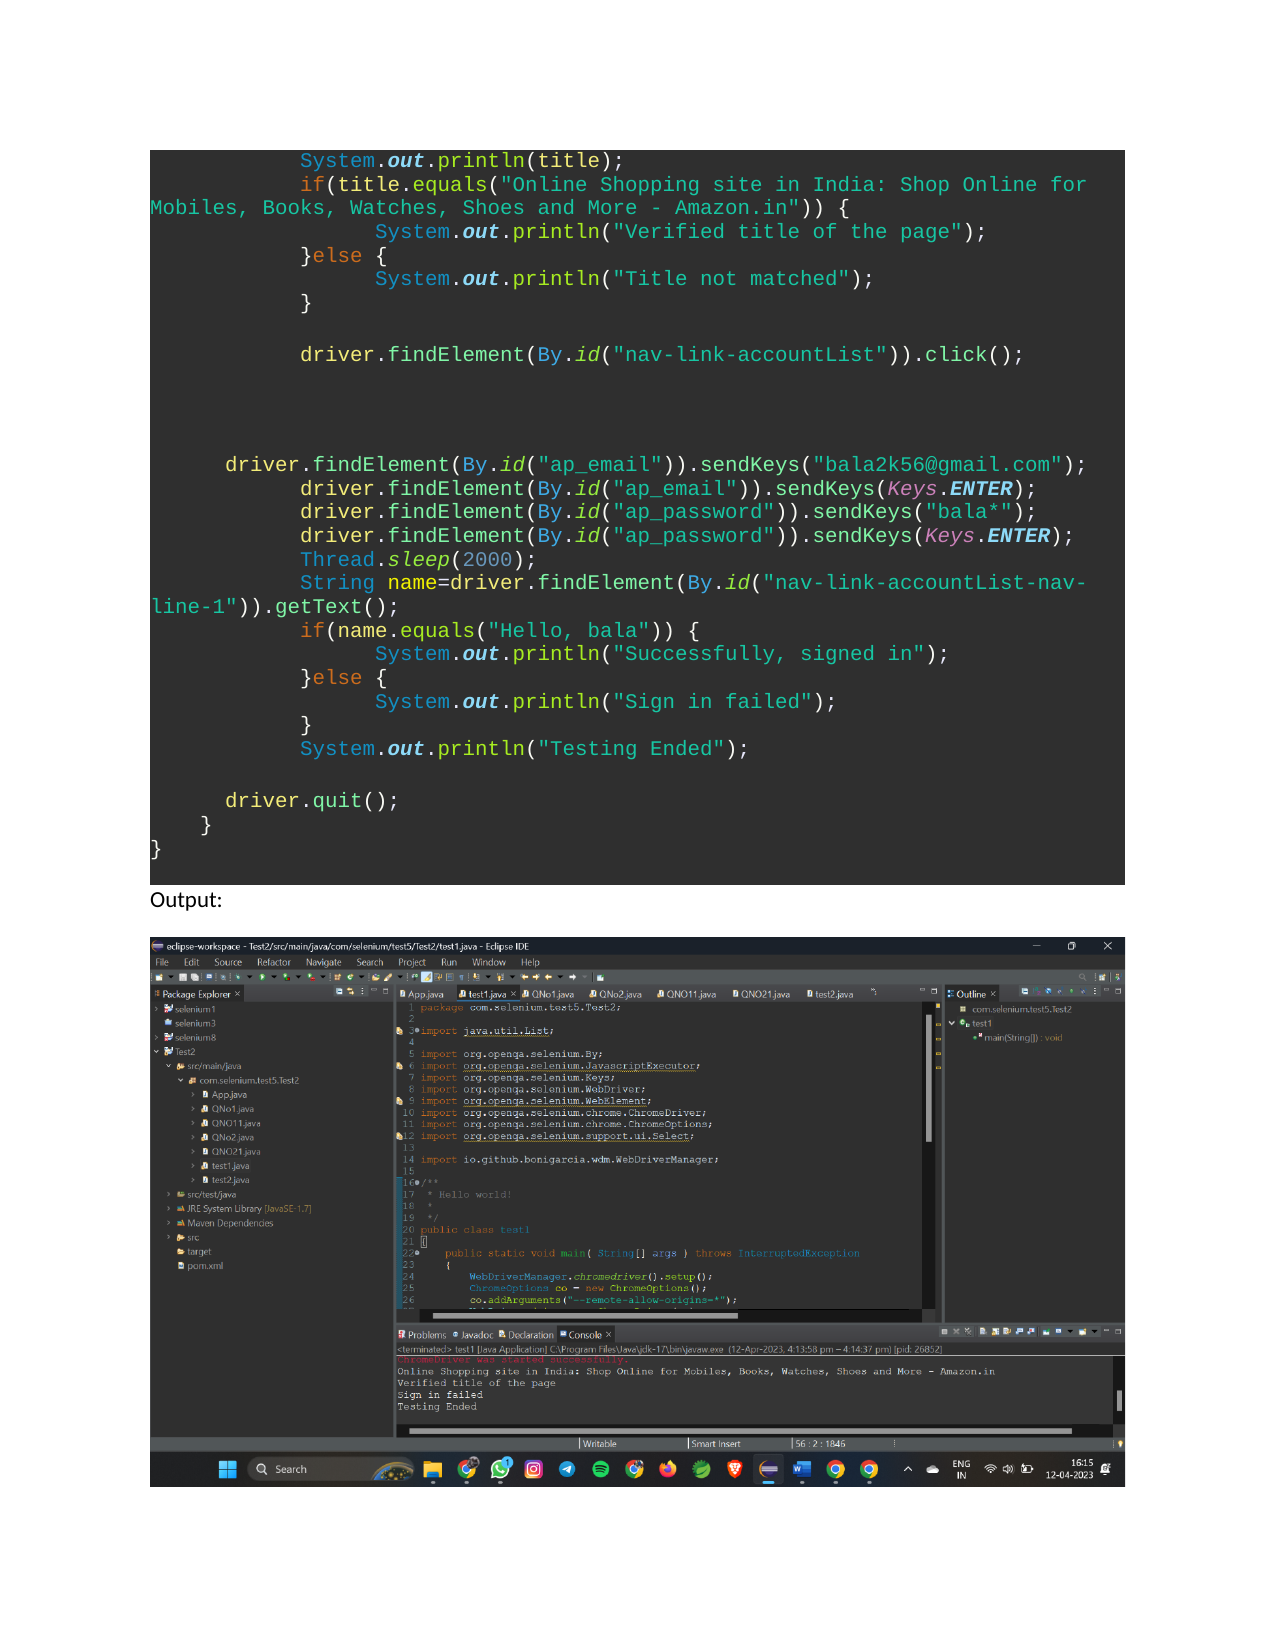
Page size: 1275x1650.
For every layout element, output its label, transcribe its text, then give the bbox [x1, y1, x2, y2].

text driver.findElement(By.id("ap_password")).sendKeys("bala*"); [150, 501, 1125, 525]
text System.out.println("Title not matched"); [150, 268, 1125, 292]
text if(title.equals("Online Shopping site in India: Shop Online for Mobiles, Books, Watches, Shoes and More - Amazon.in")) { [150, 174, 1125, 221]
text } [150, 714, 1125, 738]
text System.out.println("Verified title of the page"); [150, 221, 1125, 244]
text } [150, 838, 1125, 861]
text Thread.sleep(2000); [150, 549, 1125, 572]
text }else { [150, 667, 1125, 691]
text Output: [150, 885, 1125, 913]
text } [150, 292, 1125, 316]
picture [150, 937, 1125, 1487]
text System.out.println("Successfully, signed in"); [150, 643, 1125, 667]
text driver.findElement(By.id("nav-link-accountList")).click(); [150, 344, 1125, 368]
text System.out.println("Sign in failed"); [150, 691, 1125, 714]
text driver.findElement(By.id("ap_email")).sendKeys("bala2k56@gmail.com"); [150, 425, 1125, 478]
text } [150, 814, 1125, 838]
text driver.findElement(By.id("ap_password")).sendKeys(Keys.ENTER); [150, 525, 1125, 549]
text }else { [150, 244, 1125, 268]
text if(name.equals("Hello, bala")) { [150, 620, 1125, 643]
text driver.findElement(By.id("ap_email")).sendKeys(Keys.ENTER); [150, 478, 1125, 501]
text System.out.println(title); [150, 150, 1125, 174]
text String name=driver.findElement(By.id("nav-link-accountList-nav-line-1")).getText(); [150, 572, 1125, 620]
text System.out.println("Testing Ended"); [150, 738, 1125, 762]
text driver.quit(); [150, 790, 1125, 814]
